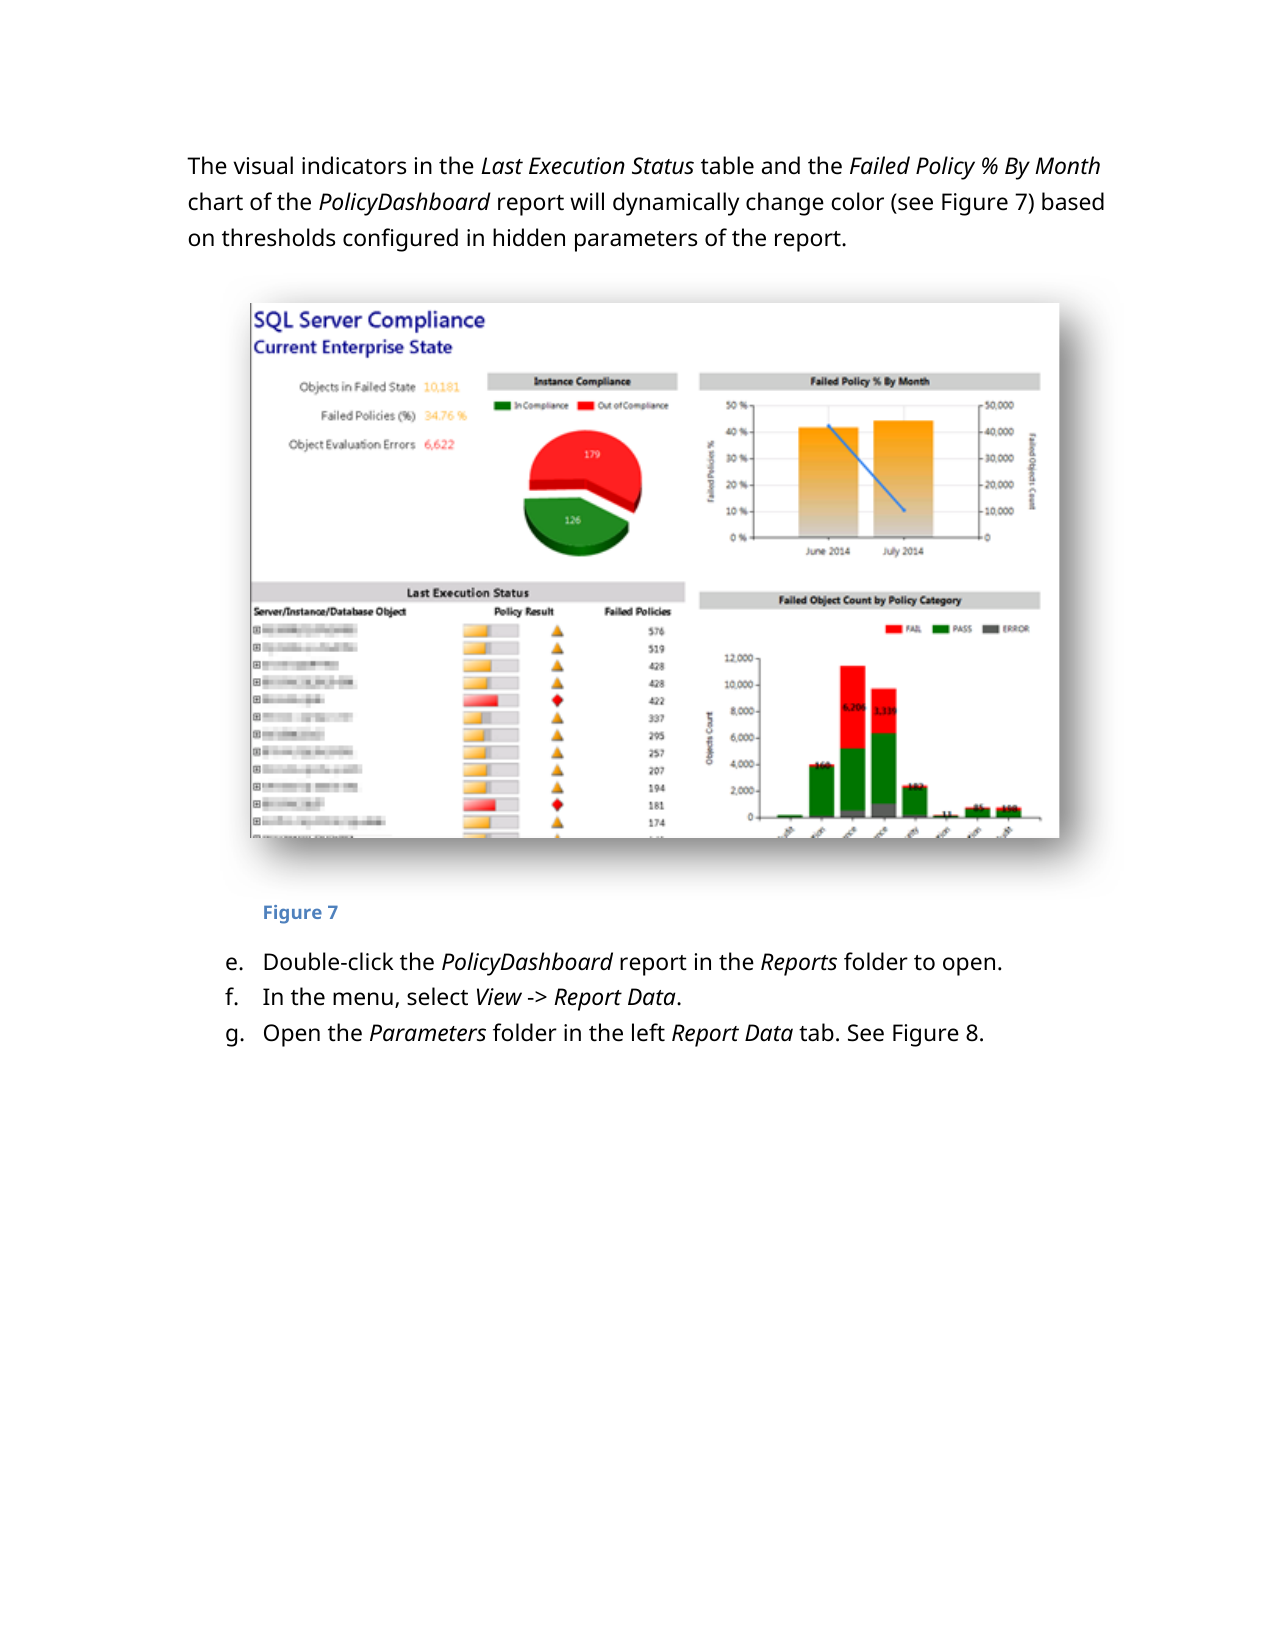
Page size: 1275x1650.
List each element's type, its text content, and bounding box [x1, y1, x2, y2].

list Open the Parameters folder in the left Report Data tab. See Figure 8. [225, 1017, 1125, 1048]
list In the menu, select View -> Report Data. [225, 981, 1125, 1013]
text Figure 7 [262, 899, 1125, 924]
picture [250, 303, 1060, 838]
text The visual indicators in the Last Execution Status table and the Failed Policy % By Month chart of the PolicyDashboard report will dynamically change color (see Figure 7) based on thresholds configured in hidden parameters of the report. [187, 150, 1125, 253]
list Double-click the PolicyDashboard report in the Reports folder to open. [225, 945, 1125, 977]
